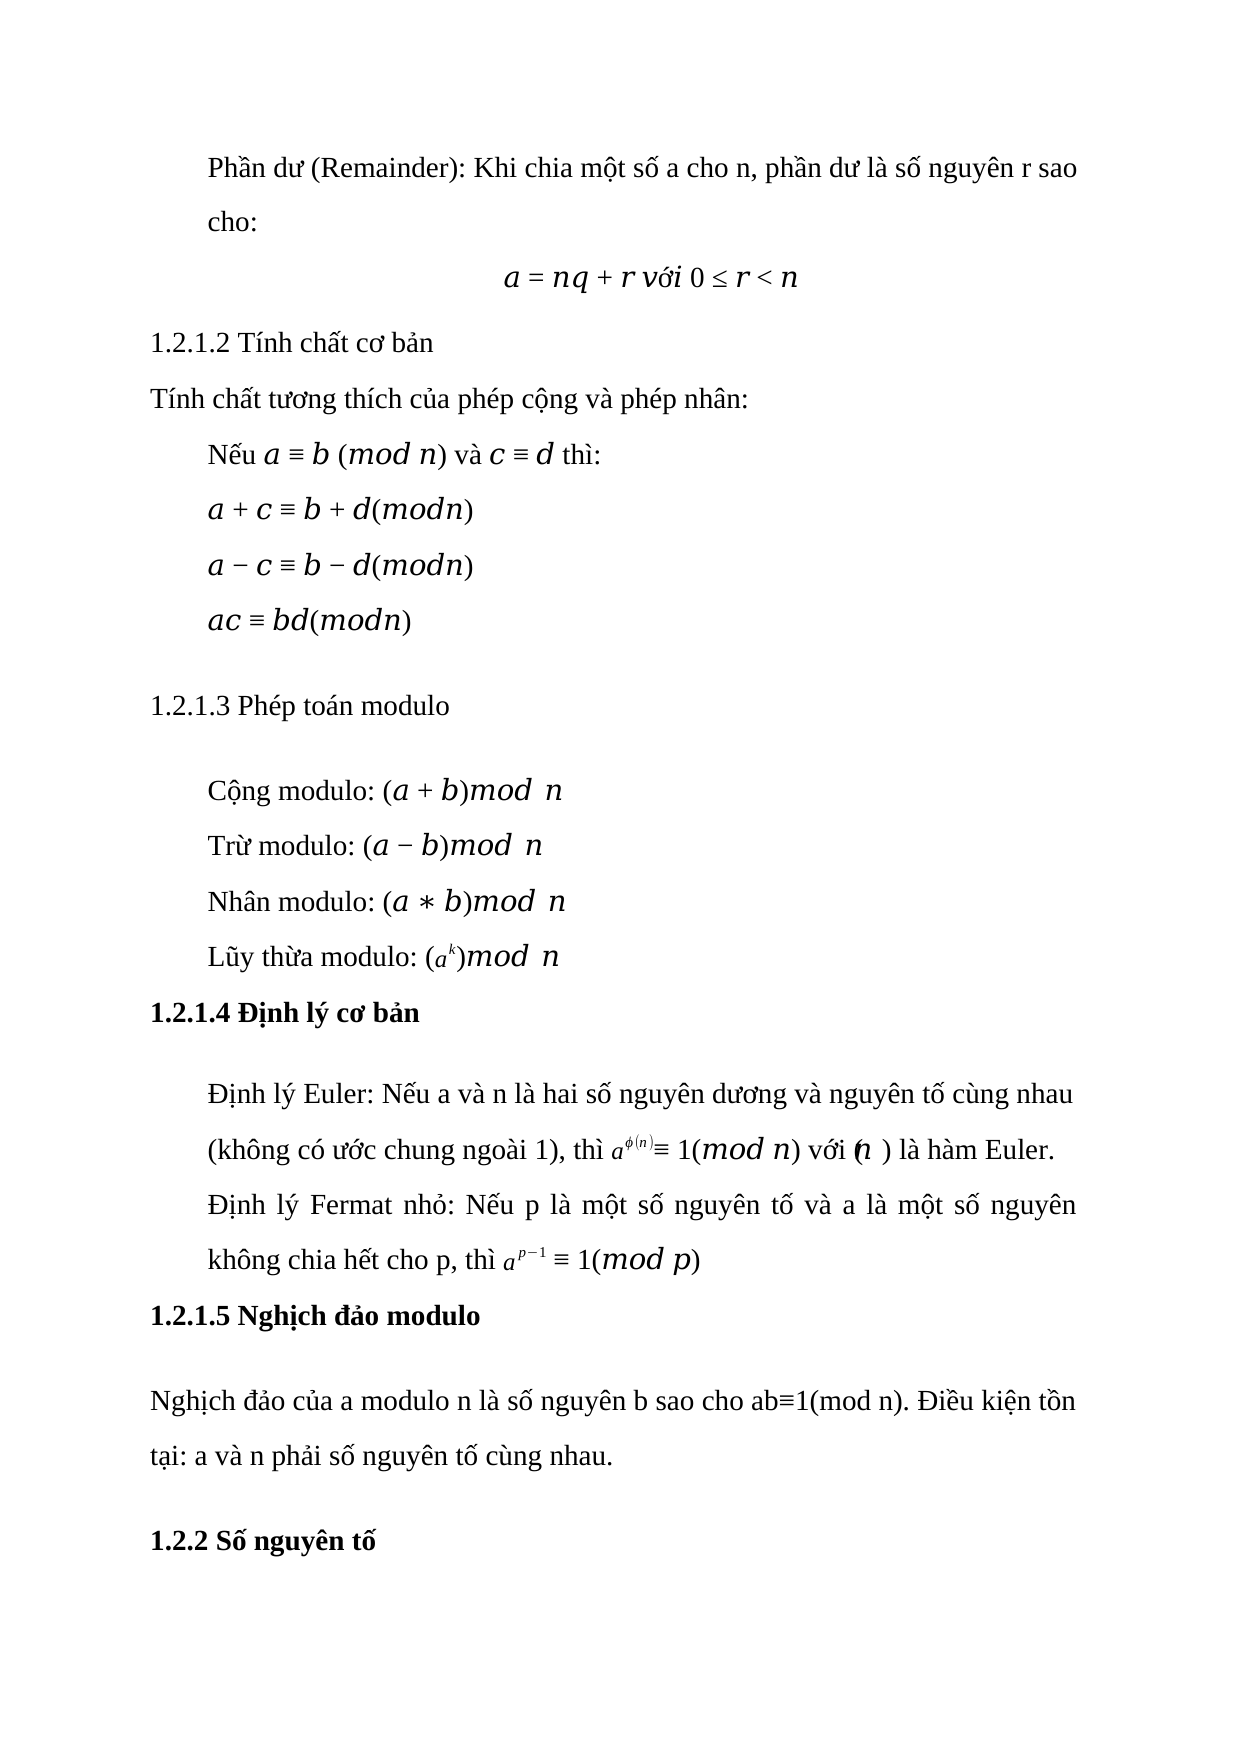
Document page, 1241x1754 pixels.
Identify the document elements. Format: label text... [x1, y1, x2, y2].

text 𝑎 − 𝑐 ≡ 𝑏 − 𝑑(𝑚𝑜𝑑𝑛) [207, 548, 1077, 581]
text Định lý Fermat nhỏ: Nếu p là một số nguyên tố và a là một số nguyên không chia hết cho p, thì ≡ 1(𝑚𝑜𝑑 𝑝) [207, 1187, 1077, 1276]
text Phần dư (Remainder): Khi chia một số a cho n, phần dư là số nguyên r sao cho: [207, 150, 1077, 238]
text 1.2.1.5 Nghịch đảo modulo [150, 1298, 1077, 1332]
text 𝑎 = 𝑛𝑞 + 𝑟 𝑣ớ𝑖 0 ≤ 𝑟 < 𝑛 [325, 260, 977, 293]
text Nghịch đảo của a modulo n là số nguyên b sao cho ab≡1(mod n). Điều kiện tồn tại: a và n phải số nguyên tố cùng nhau. [150, 1383, 1077, 1472]
text Cộng modulo: (𝑎 + 𝑏)𝑚𝑜𝑑 𝑛 [207, 773, 1077, 806]
text Trừ modulo: (𝑎 − 𝑏)𝑚𝑜𝑑 𝑛 [207, 828, 1077, 862]
text 𝑎𝑐 ≡ 𝑏𝑑(𝑚𝑜𝑑𝑛) [207, 603, 1077, 637]
text Tính chất tương thích của phép cộng và phép nhân: [150, 381, 1077, 414]
text (không có ước chung ngoài 1), thì ≡ 1(𝑚𝑜𝑑 𝑛) với 𝜙(𝑛) là hàm Euler. [207, 1132, 1077, 1166]
text 1.2.1.4 Định lý cơ bản [150, 995, 1090, 1028]
subtitle 1.2.1.2 Tính chất cơ bản [150, 325, 1077, 358]
text 1.2.2 Số nguyên tố [150, 1523, 1077, 1556]
text 𝑎 + 𝑐 ≡ 𝑏 + 𝑑(𝑚𝑜𝑑𝑛) [207, 492, 1077, 526]
text Lũy thừa modulo: ()𝑚𝑜𝑑 𝑛 [207, 939, 1077, 973]
text Nhân modulo: (𝑎 ∗ 𝑏)𝑚𝑜𝑑 𝑛 [207, 884, 1077, 917]
subtitle 1.2.1.3 Phép toán modulo [150, 688, 1090, 721]
text Nếu 𝑎 ≡ 𝑏 (𝑚𝑜𝑑 𝑛) và 𝑐 ≡ 𝑑 thì: [207, 437, 1077, 470]
text Định lý Euler: Nếu a và n là hai số nguyên dương và nguyên tố cùng nhau [207, 1076, 1077, 1110]
